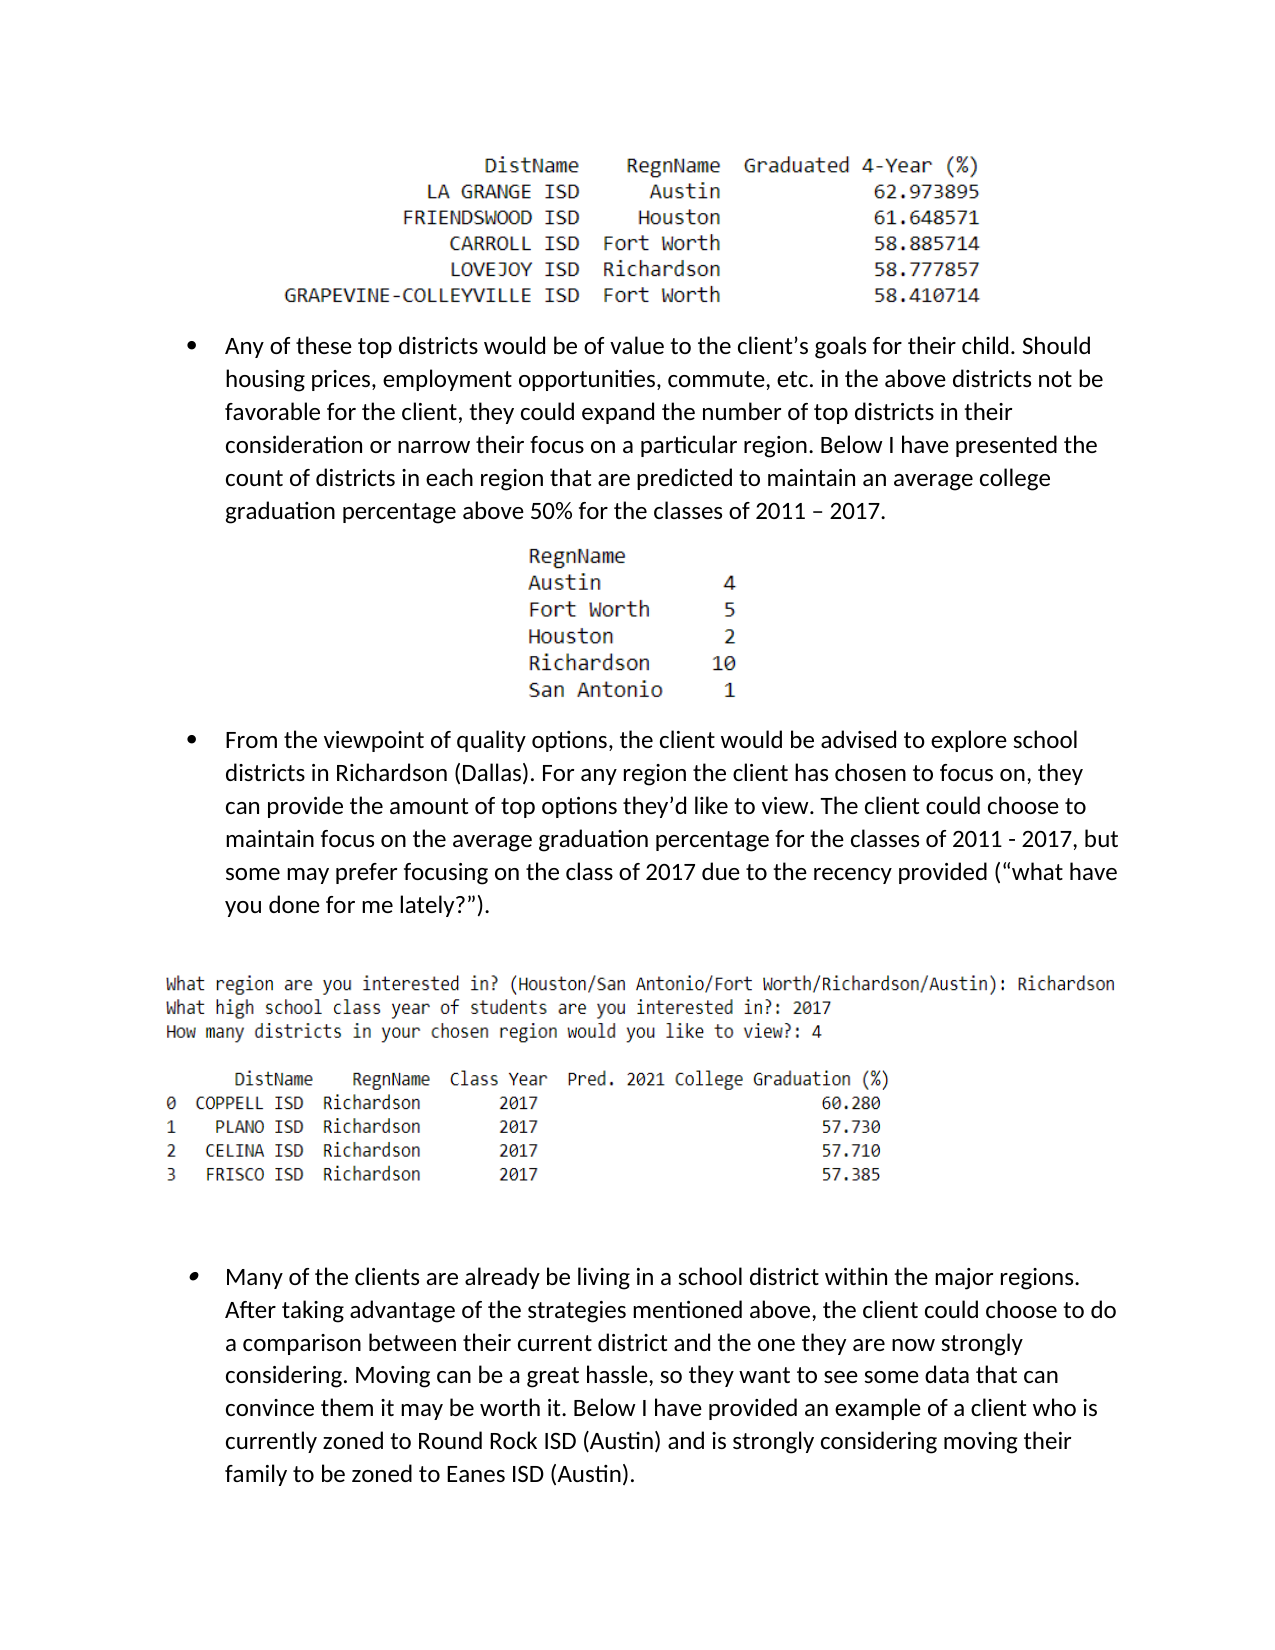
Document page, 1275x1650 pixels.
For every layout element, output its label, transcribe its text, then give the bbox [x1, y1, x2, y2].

picture [522, 544, 753, 706]
list Any of these top districts would be of value to the client’s goals for their child. Should housing prices, employment opportunities, commute, etc. in the above districts not be favorable for the client, they could expand the number of top districts in their consideration or narrow their focus on a particular region. Below I have presented the count of districts in each region that are predicted to maintain an average college graduation percentage above 50% for the classes of 2011 – 2017. [187, 330, 1125, 525]
picture [275, 150, 1000, 312]
picture [150, 971, 1125, 1193]
list Many of the clients are already be living in a school district within the major regions. After taking advantage of the strategies mentioned above, the client could choose to do a comparison between their current district and the one they are now strongly considering. Moving can be a great hassle, so they want to see some data that can convince them it may be worth it. Below I have provided an example of a client who is currently zoned to Round Rock ISD (Austin) and is strongly considering moving their family to be zoned to Eanes ISD (Austin). [187, 1261, 1125, 1489]
list From the viewpoint of quality options, the client would be advised to explore school districts in Richardson (Dallas). For any region the client has chosen to focus on, they can provide the amount of top options they’d like to view. The client could choose to maintain focus on the average graduation percentage for the classes of 2011 - 2017, but some may prefer focusing on the class of 2017 due to the recency provided (“what have you done for me lately?”). [187, 724, 1125, 919]
